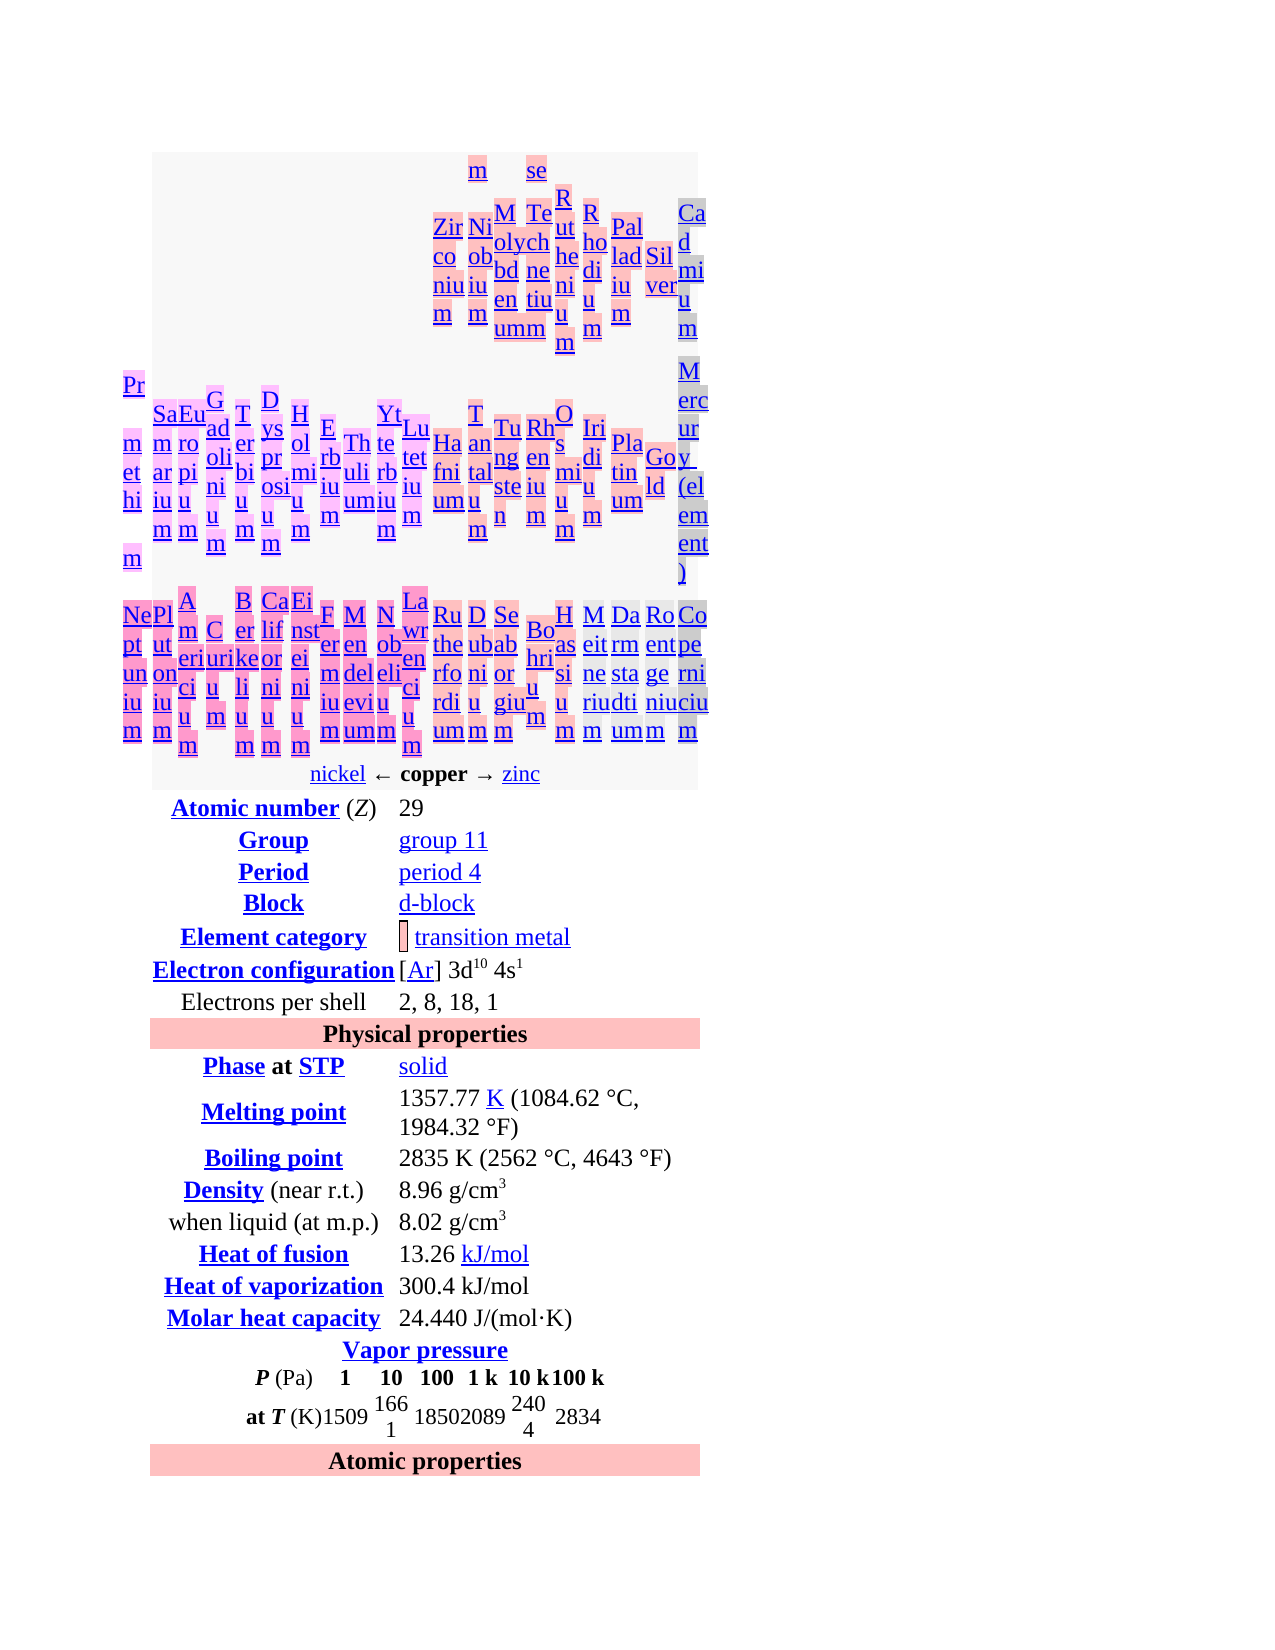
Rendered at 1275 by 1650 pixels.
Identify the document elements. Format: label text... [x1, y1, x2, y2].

table_cell Phase at STP [150, 1050, 397, 1081]
table_cell Electron configuration [150, 954, 397, 986]
table_cell d-block [397, 887, 700, 919]
table_cell 13.26 kJ/mol [397, 1238, 700, 1269]
table_cell Atomic number (Z) [150, 791, 397, 823]
table_cell [Ar] 3d10 4s1 [397, 954, 700, 986]
table_cell 8.96 g/cm3 [397, 1174, 700, 1206]
table_cell Heat of fusion [150, 1238, 397, 1269]
table_cell Physical properties [150, 1018, 700, 1049]
table_cell Molar heat capacity [150, 1301, 397, 1333]
table_cell Density (near r.t.) [150, 1174, 397, 1206]
table_cell 8.02 g/cm3 [397, 1206, 700, 1238]
table_cell transition metal [397, 919, 700, 954]
table_cell 2835 K ​(2562 °C, ​4643 °F) [397, 1142, 700, 1174]
table_cell Boiling point [150, 1142, 397, 1174]
table_cell when liquid (at m.p.) [150, 1206, 397, 1238]
table_cell period 4 [397, 855, 700, 887]
table_cell solid [397, 1050, 700, 1081]
table_cell Block [150, 887, 397, 919]
table_cell Atomic properties [150, 1444, 700, 1476]
table_cell Heat of vaporization [150, 1270, 397, 1301]
table_cell 1357.77 K ​(1084.62 °C, ​1984.32 °F) [397, 1081, 700, 1142]
table_cell Element category [150, 919, 397, 954]
table_cell 2, 8, 18, 1 [397, 986, 700, 1018]
table_cell Period [150, 855, 397, 887]
table_cell 300.4 kJ/mol [397, 1270, 700, 1301]
table_cell Melting point [150, 1081, 397, 1142]
table_cell group 11 [397, 823, 700, 855]
table_cell Electrons per shell [150, 986, 397, 1018]
table_cell Group [150, 823, 397, 855]
table_cell 29 [397, 791, 700, 823]
table_cell 24.440 J/(mol·K) [397, 1301, 700, 1333]
table_cell Vapor pressure [150, 1333, 700, 1444]
